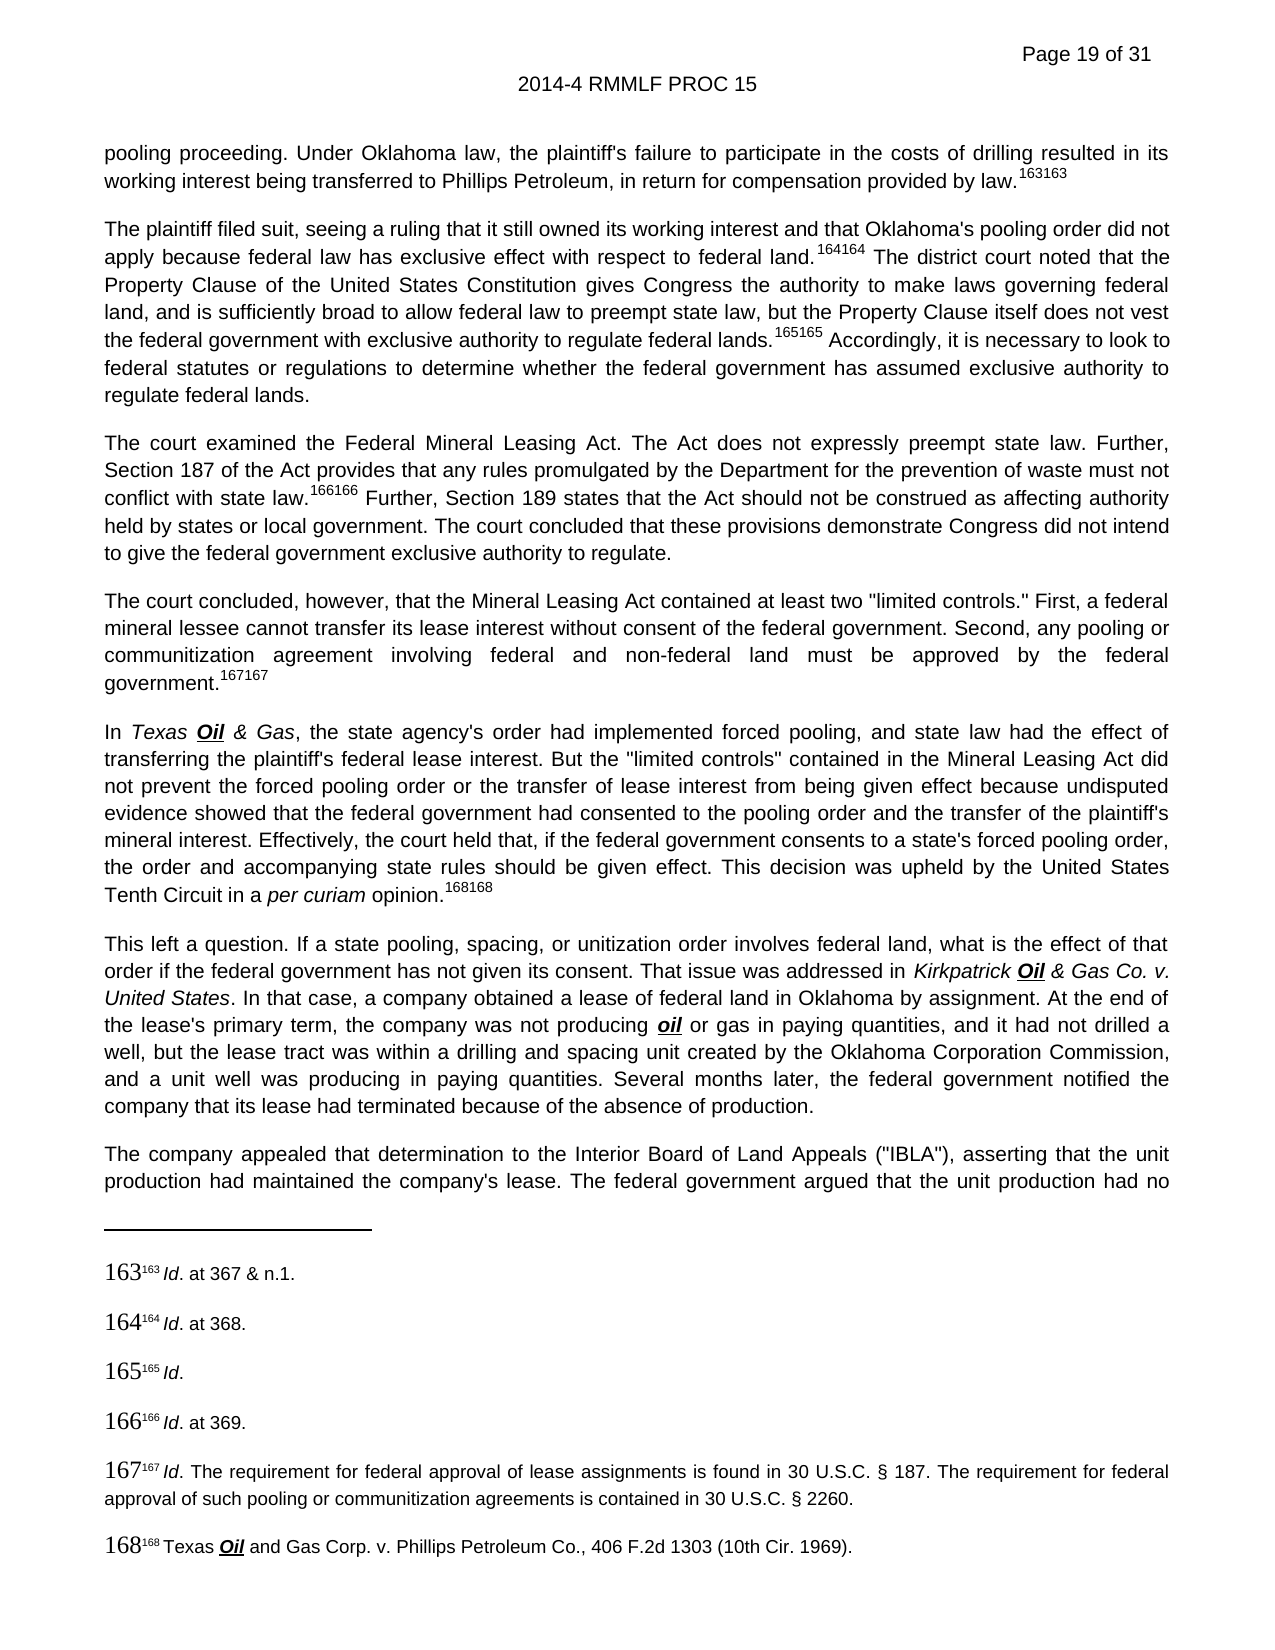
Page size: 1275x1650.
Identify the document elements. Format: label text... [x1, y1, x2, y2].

text The plaintiff filed suit, seeing a ruling that it still owned its working interest and that Oklahoma's pooling order did not apply because federal law has exclusive effect with respect to federal land.164 The district court noted that the Property Clause of the United States Constitution gives Congress the authority to make laws governing federal land, and is sufficiently broad to allow federal law to preempt state law, but the Property Clause itself does not vest the federal government with exclusive authority to regulate federal lands.165 Accordingly, it is necessary to look to federal statutes or regulations to determine whether the federal government has assumed exclusive authority to regulate federal lands. [104, 214, 1171, 407]
text The court examined the Federal Mineral Leasing Act. The Act does not expressly preempt state law. Further, Section 187 of the Act provides that any rules promulgated by the Department for the prevention of waste must not conflict with state law.166 Further, Section 189 states that the Act should not be construed as affecting authority held by states or local government. The court concluded that these provisions demonstrate Congress did not intend to give the federal government exclusive authority to regulate. [104, 428, 1171, 565]
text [104, 1139, 1171, 1193]
text The court concluded, however, that the Mineral Leasing Act contained at least two "limited controls." First, a federal mineral lessee cannot transfer its lease interest without consent of the federal government. Second, any pooling or communitization agreement involving federal and non-federal land must be approved by the federal government.167 [104, 586, 1171, 696]
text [104, 137, 1171, 193]
text This left a question. If a state pooling, spacing, or unitization order involves federal land, what is the effect of that order if the federal government has not given its consent. That issue was addressed in Kirkpatrick Oil & Gas Co. v. United States. In that case, a company obtained a lease of federal land in Oklahoma by assignment. At the end of the lease's primary term, the company was not producing oil or gas in paying quantities, and it had not drilled a well, but the lease tract was within a drilling and spacing unit created by the Oklahoma Corporation Commission, and a unit well was producing in paying quantities. Several months later, the federal government notified the company that its lease had terminated because of the absence of production. [104, 929, 1171, 1118]
text In Texas Oil & Gas, the state agency's order had implemented forced pooling, and state law had the effect of transferring the plaintiff's federal lease interest. But the "limited controls" contained in the Mineral Leasing Act did not prevent the forced pooling order or the transfer of lease interest from being given effect because undisputed evidence showed that the federal government had consented to the pooling order and the transfer of the plaintiff's mineral interest. Effectively, the court held that, if the federal government consents to a state's forced pooling order, the order and accompanying state rules should be given effect. This decision was upheld by the United States Tenth Circuit in a per curiam opinion.168 [104, 717, 1171, 908]
